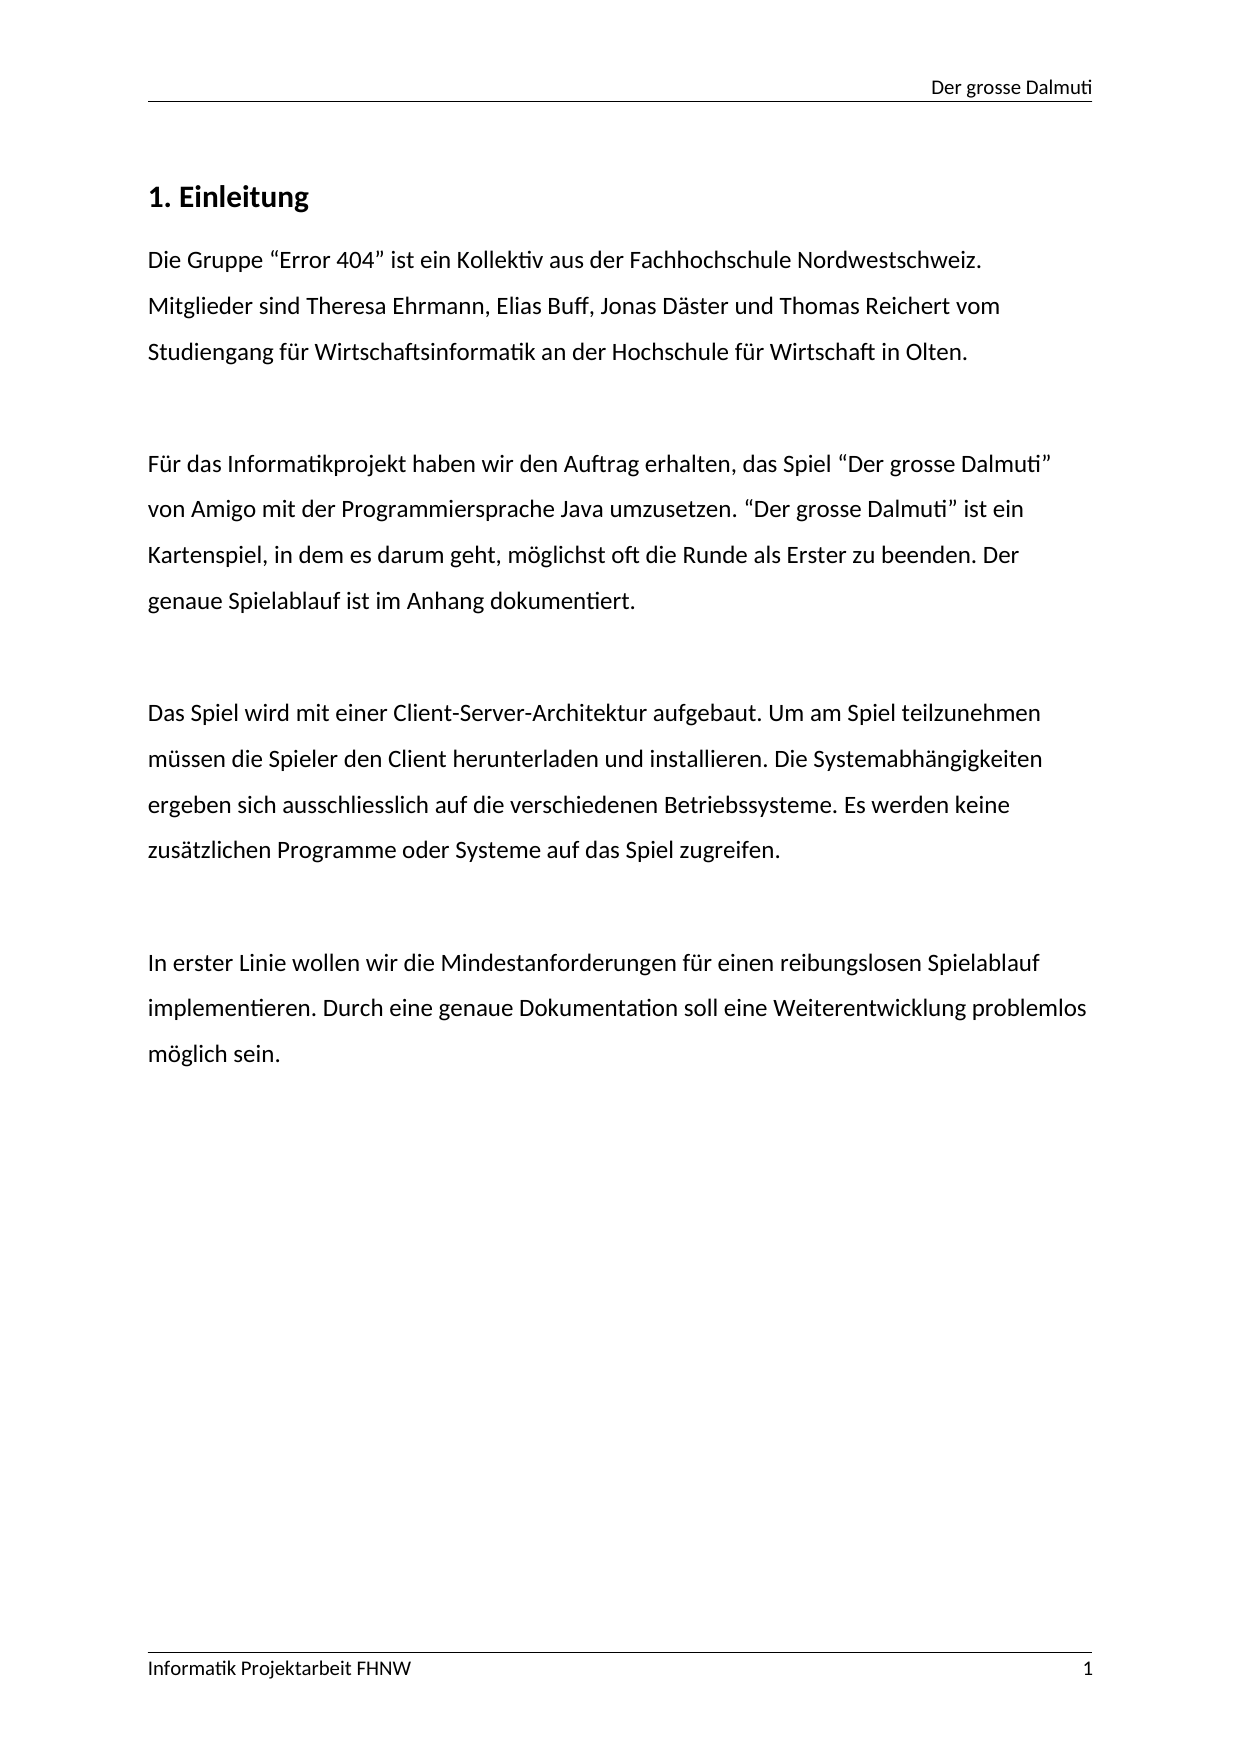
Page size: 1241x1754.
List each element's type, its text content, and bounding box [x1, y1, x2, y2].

text In erster Linie wollen wir die Mindestanforderungen für einen reibungslosen Spielablauf implementieren. Durch eine genaue Dokumentation soll eine Weiterentwicklung problemlos möglich sein. [148, 947, 1092, 1069]
text Die Gruppe “Error 404” ist ein Kollektiv aus der Fachhochschule Nordwestschweiz. Mitglieder sind Theresa Ehrmann, Elias Buff, Jonas Däster und Thomas Reichert vom Studiengang für Wirtschaftsinformatik an der Hochschule für Wirtschaft in Olten. [148, 244, 1092, 366]
text Das Spiel wird mit einer Client-Server-Architektur aufgebaut. Um am Spiel teilzunehmen müssen die Spieler den Client herunterladen und installieren. Die Systemabhängigkeiten ergeben sich ausschliesslich auf die verschiedenen Betriebssysteme. Es werden keine zusätzlichen Programme oder Systeme auf das Spiel zugreifen. [148, 697, 1092, 865]
subtitle 1. Einleitung [148, 177, 1092, 215]
text Für das Informatikprojekt haben wir den Auftrag erhalten, das Spiel “Der grosse Dalmuti” von Amigo mit der Programmiersprache Java umzusetzen. “Der grosse Dalmuti” ist ein Kartenspiel, in dem es darum geht, möglichst oft die Runde als Erster zu beenden. Der genaue Spielablauf ist im Anhang dokumentiert. [148, 448, 1092, 616]
